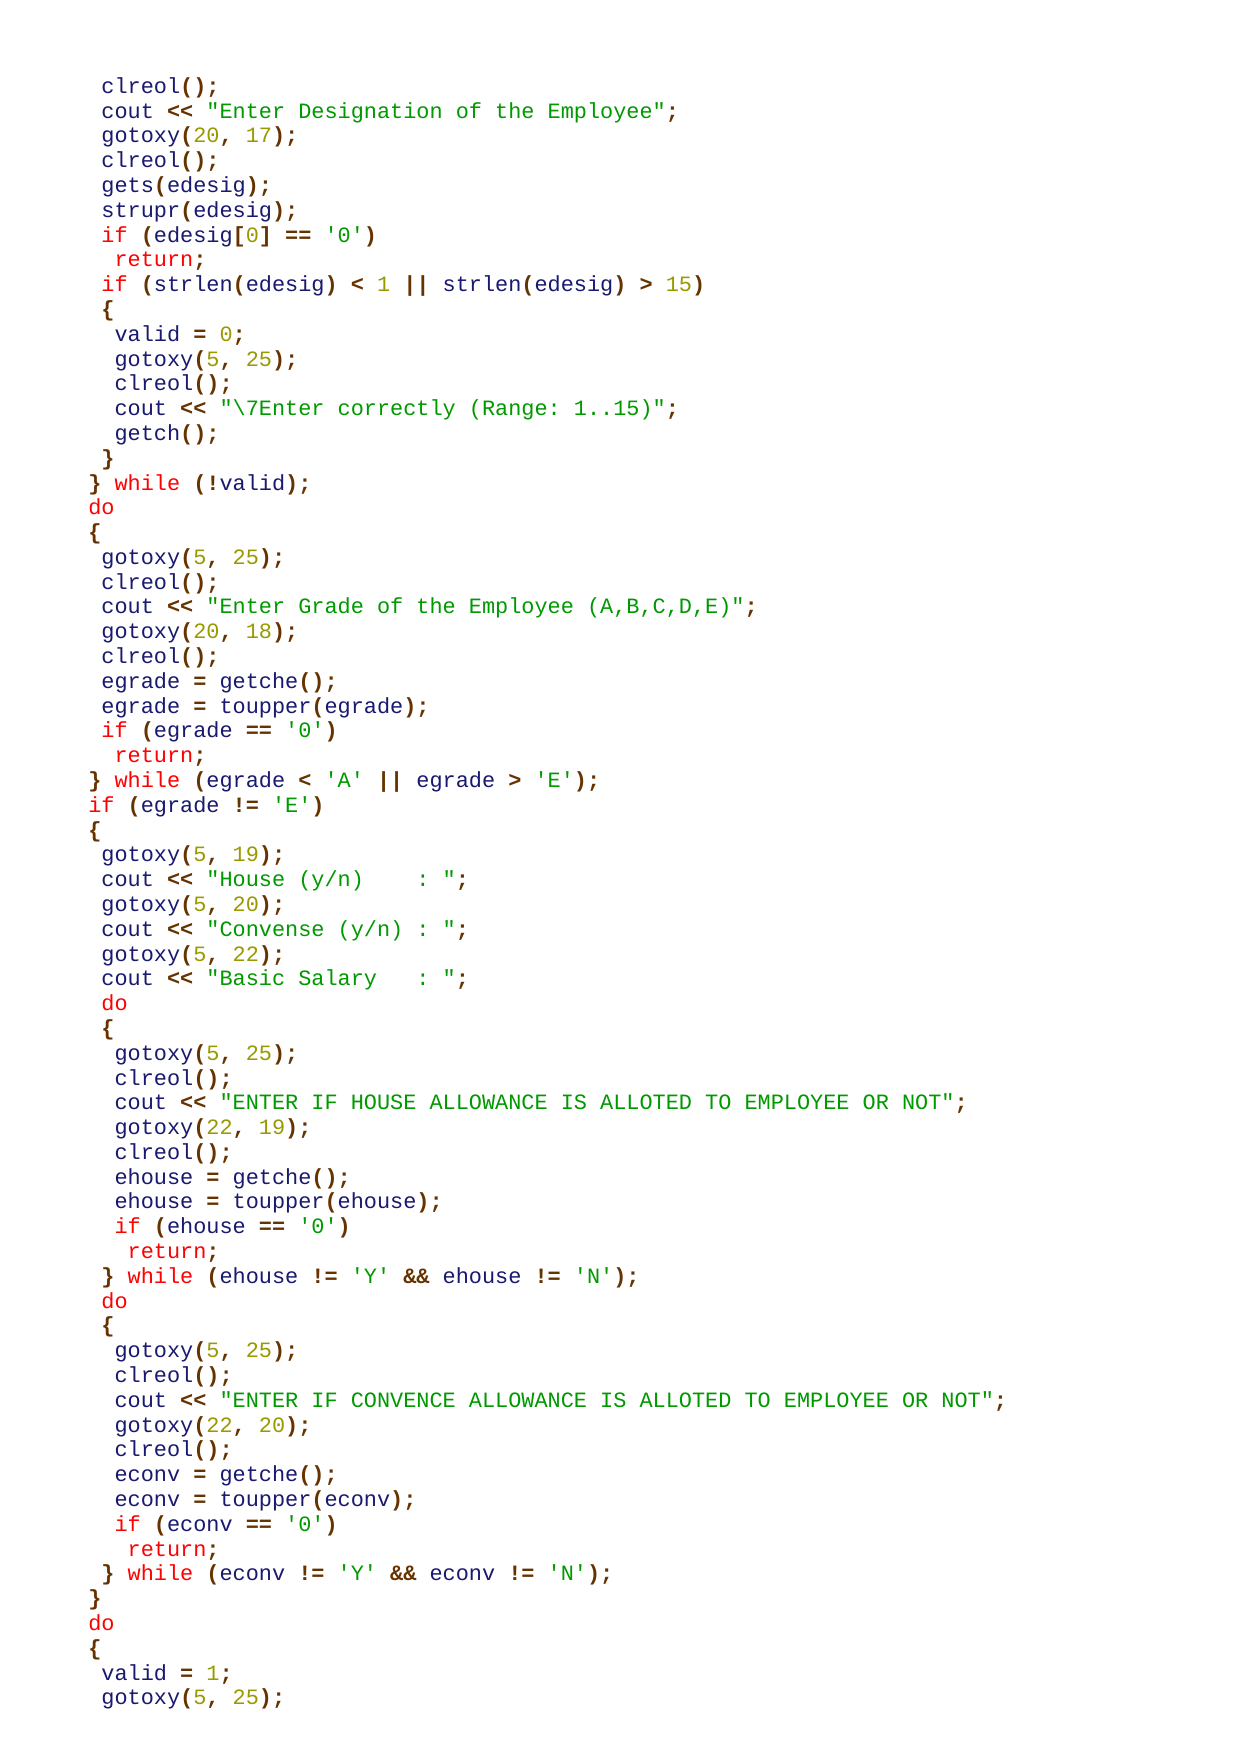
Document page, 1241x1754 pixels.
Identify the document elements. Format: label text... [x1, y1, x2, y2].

text gotoxy(5, 25); [75, 1042, 1165, 1067]
text strupr(edesig); [75, 199, 1165, 224]
text return; [75, 248, 1165, 273]
text clreol(); [75, 75, 1165, 100]
text valid = 1; [75, 1662, 1165, 1686]
text } while (ehouse != 'Y' && ehouse != 'N'); [75, 1265, 1165, 1290]
text if (edesig[0] == '0') [75, 224, 1165, 248]
text } while (egrade < 'A' || egrade > 'E'); [75, 769, 1165, 794]
text { [75, 819, 1165, 843]
text gotoxy(20, 17); [75, 124, 1165, 149]
text { [75, 298, 1165, 323]
text } [75, 447, 1165, 472]
text } while (econv != 'Y' && econv != 'N'); [75, 1562, 1165, 1587]
text do [75, 1612, 1165, 1637]
text do [75, 1290, 1165, 1314]
text do [75, 496, 1165, 521]
text clreol(); [75, 1141, 1165, 1166]
text clreol(); [75, 571, 1165, 596]
text gotoxy(5, 20); [75, 893, 1165, 918]
text gotoxy(5, 19); [75, 843, 1165, 868]
text return; [75, 1538, 1165, 1562]
text gotoxy(5, 25); [75, 546, 1165, 571]
text } while (!valid); [75, 472, 1165, 496]
text gotoxy(5, 22); [75, 943, 1165, 967]
text cout << "Convense (y/n) : "; [75, 918, 1165, 943]
text gotoxy(5, 25); [75, 1339, 1165, 1364]
text getch(); [75, 422, 1165, 447]
text return; [75, 744, 1165, 769]
text econv = getche(); [75, 1463, 1165, 1488]
text { [75, 1637, 1165, 1662]
text egrade = getche(); [75, 670, 1165, 695]
text { [75, 521, 1165, 546]
text cout << "ENTER IF HOUSE ALLOWANCE IS ALLOTED TO EMPLOYEE OR NOT"; [75, 1091, 1165, 1116]
text if (egrade == '0') [75, 719, 1165, 744]
text gotoxy(5, 25); [75, 348, 1165, 372]
text gotoxy(22, 20); [75, 1414, 1165, 1438]
text if (econv == '0') [75, 1513, 1165, 1538]
text gotoxy(22, 19); [75, 1116, 1165, 1141]
text econv = toupper(econv); [75, 1488, 1165, 1513]
text clreol(); [75, 1067, 1165, 1091]
text do [75, 992, 1165, 1017]
text valid = 0; [75, 323, 1165, 348]
text cout << "ENTER IF CONVENCE ALLOWANCE IS ALLOTED TO EMPLOYEE OR NOT"; [75, 1389, 1165, 1414]
text gotoxy(20, 18); [75, 620, 1165, 645]
text cout << "Basic Salary : "; [75, 967, 1165, 992]
text ehouse = toupper(ehouse); [75, 1191, 1165, 1215]
text egrade = toupper(egrade); [75, 695, 1165, 719]
text ehouse = getche(); [75, 1166, 1165, 1191]
text clreol(); [75, 149, 1165, 174]
text if (strlen(edesig) < 1 || strlen(edesig) > 15) [75, 273, 1165, 298]
text { [75, 1314, 1165, 1339]
text if (egrade != 'E') [75, 794, 1165, 819]
text gets(edesig); [75, 174, 1165, 199]
text cout << "House (y/n) : "; [75, 868, 1165, 893]
text { [75, 1017, 1165, 1042]
text cout << "Enter Grade of the Employee (A,B,C,D,E)"; [75, 596, 1165, 620]
text clreol(); [75, 372, 1165, 397]
text if (ehouse == '0') [75, 1215, 1165, 1240]
text cout << "\7Enter correctly (Range: 1..15)"; [75, 397, 1165, 422]
text } [75, 1587, 1165, 1612]
text gotoxy(5, 25); [75, 1686, 1165, 1711]
text clreol(); [75, 1438, 1165, 1463]
text clreol(); [75, 645, 1165, 670]
text cout << "Enter Designation of the Employee"; [75, 100, 1165, 124]
text return; [75, 1240, 1165, 1265]
text clreol(); [75, 1364, 1165, 1389]
